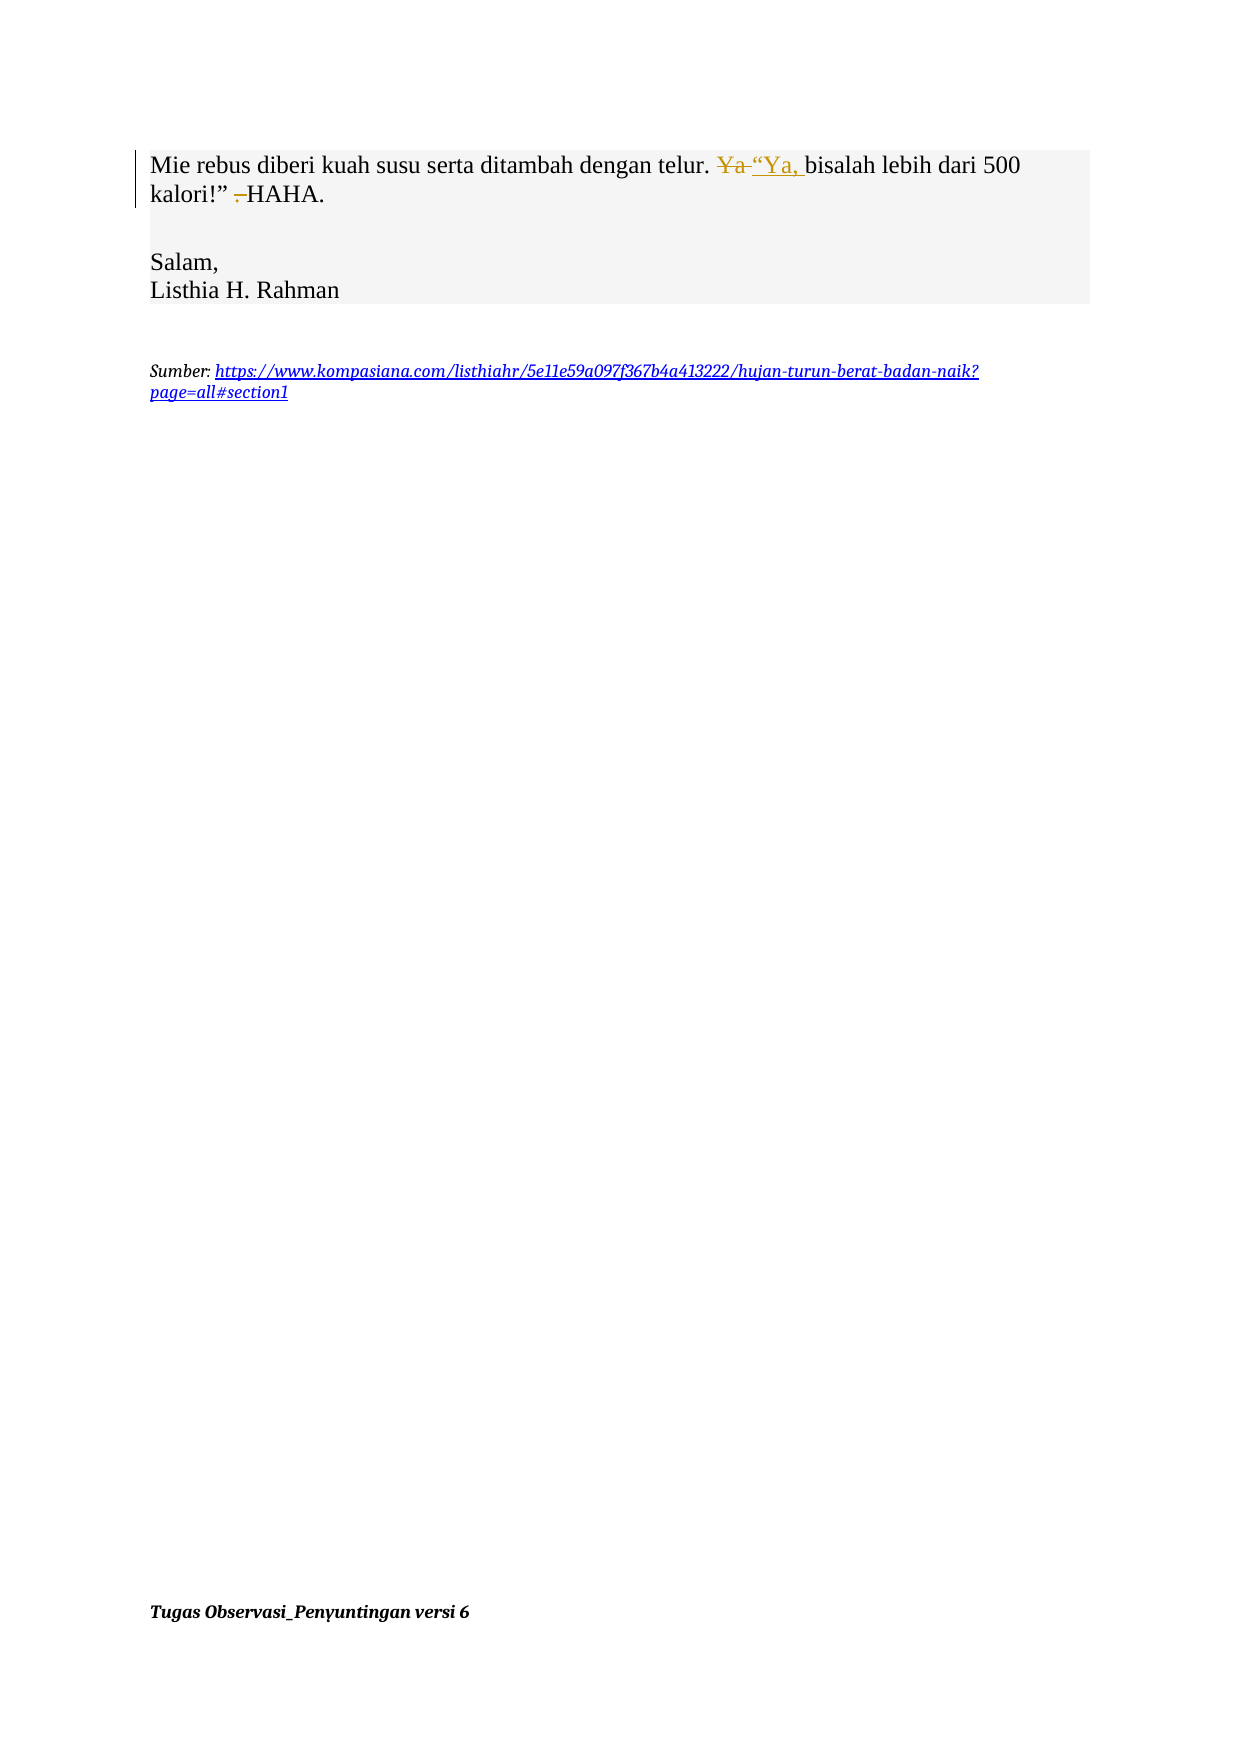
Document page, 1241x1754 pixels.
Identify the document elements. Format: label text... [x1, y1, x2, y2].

text Sumber: https://www.kompasiana.com/listhiahr/5e11e59a097f367b4a413222/hujan-turun-berat-badan-naik?page=all#section1 [150, 360, 1090, 403]
text Salam, Listhia H. Rahman [150, 247, 1090, 304]
text Mie rebus diberi kuah susu serta ditambah dengan telur. bisalah lebih dari 500 kalori!” HAHA. [150, 150, 1090, 207]
